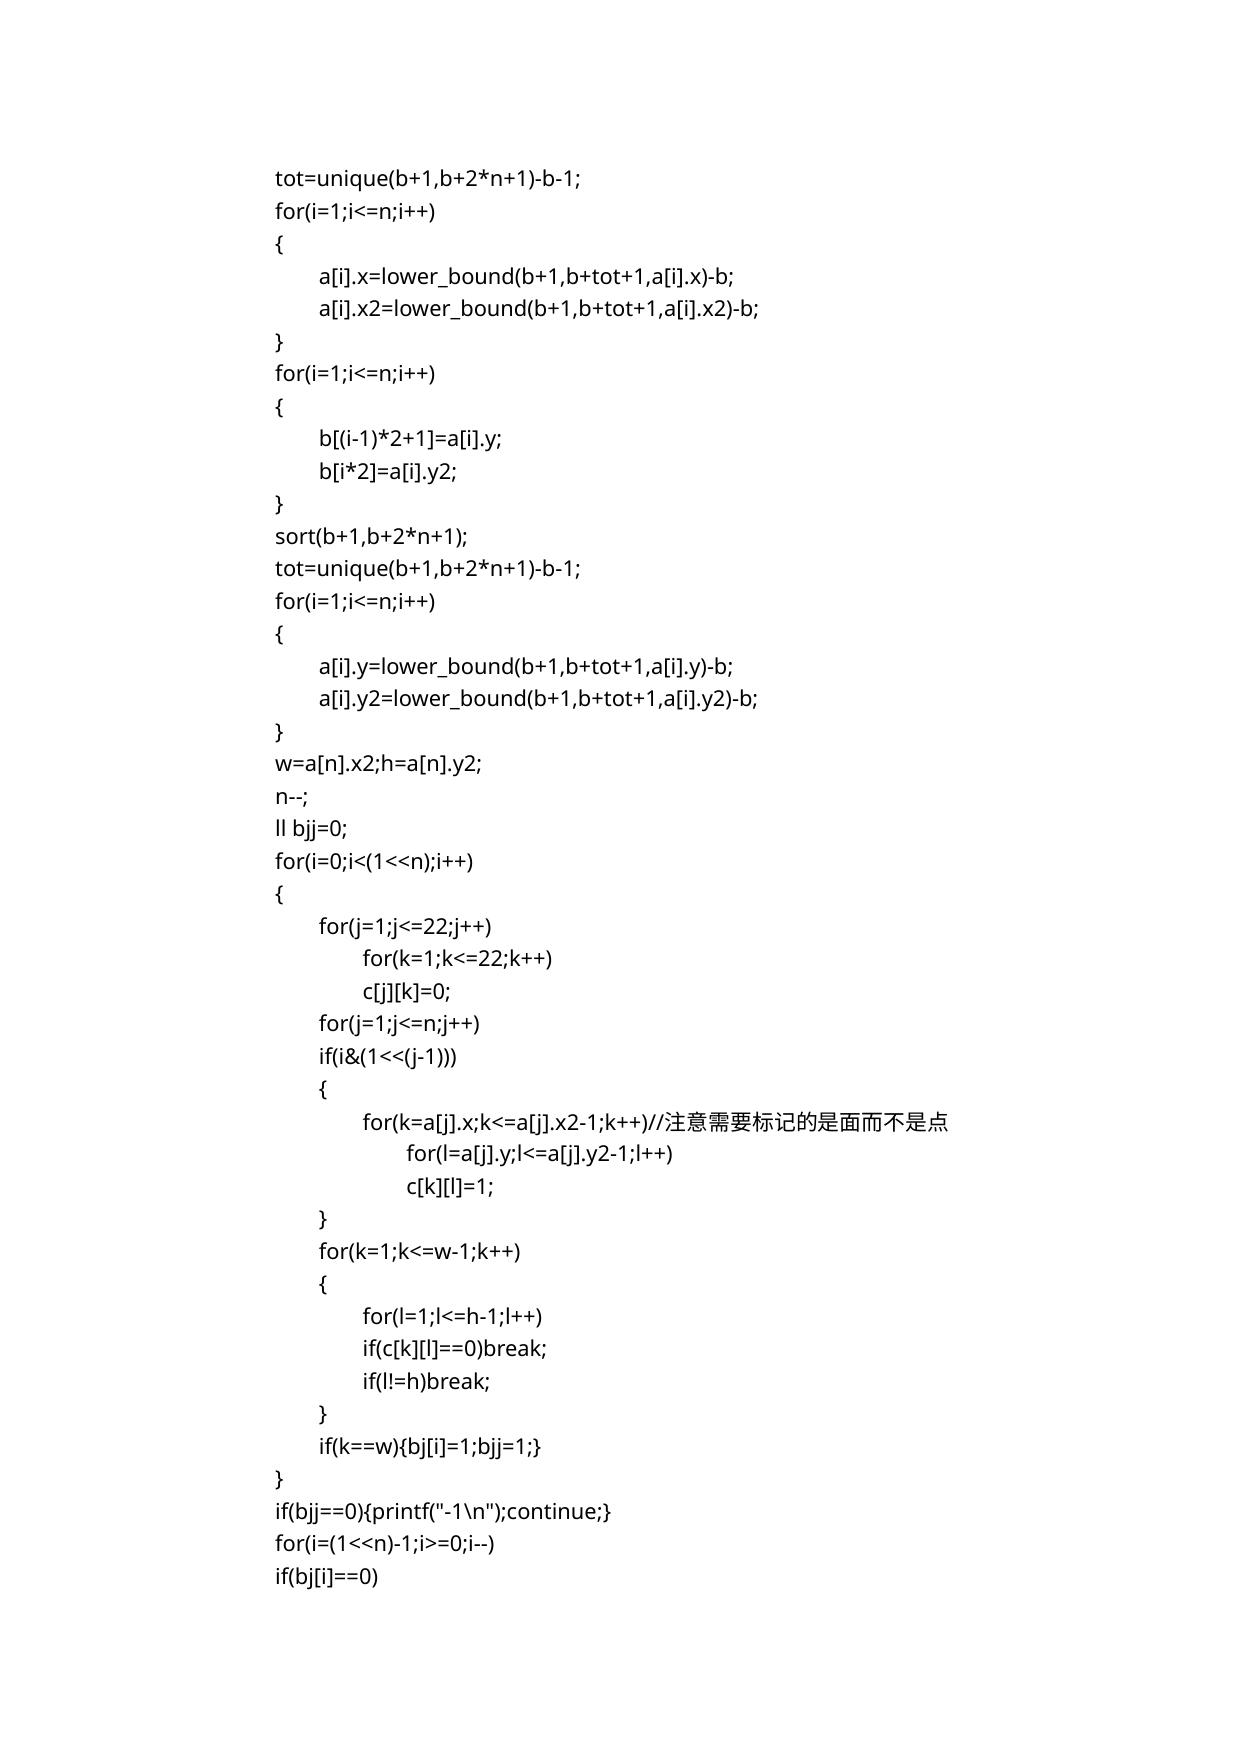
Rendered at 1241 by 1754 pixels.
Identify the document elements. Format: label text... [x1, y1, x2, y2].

text a[i].y=lower_bound(b+1,b+tot+1,a[i].y)-b; [187, 649, 1053, 682]
text { [187, 227, 1053, 259]
text w=a[n].x2;h=a[n].y2; [187, 747, 1053, 779]
text for(l=a[j].y;l<=a[j].y2-1;l++) [187, 1137, 1053, 1169]
text tot=unique(b+1,b+2*n+1)-b-1; [187, 162, 1053, 194]
text for(i=1;i<=n;i++) [187, 584, 1053, 617]
text if(k==w){bj[i]=1;bjj=1;} [187, 1429, 1053, 1462]
text if(c[k][l]==0)break; [187, 1332, 1053, 1364]
text for(l=1;l<=h-1;l++) [187, 1299, 1053, 1332]
text { [187, 1267, 1053, 1299]
text a[i].y2=lower_bound(b+1,b+tot+1,a[i].y2)-b; [187, 682, 1053, 714]
text } [187, 1202, 1053, 1234]
text { [187, 617, 1053, 649]
text if(i&(1<<(j-1))) [187, 1039, 1053, 1072]
text a[i].x=lower_bound(b+1,b+tot+1,a[i].x)-b; [187, 259, 1053, 292]
text b[i*2]=a[i].y2; [187, 454, 1053, 487]
text for(k=1;k<=w-1;k++) [187, 1234, 1053, 1267]
text } [187, 324, 1053, 357]
text } [187, 1397, 1053, 1429]
text for(j=1;j<=22;j++) [187, 909, 1053, 942]
text for(i=1;i<=n;i++) [187, 194, 1053, 227]
text if(bjj==0){printf("-1\n");continue;} [187, 1494, 1053, 1527]
text for(i=0;i<(1<<n);i++) [187, 844, 1053, 877]
text { [187, 1072, 1053, 1104]
text a[i].x2=lower_bound(b+1,b+tot+1,a[i].x2)-b; [187, 292, 1053, 324]
text c[k][l]=1; [187, 1169, 1053, 1202]
text sort(b+1,b+2*n+1); [187, 519, 1053, 552]
text } [187, 1462, 1053, 1494]
text for(i=1;i<=n;i++) [187, 357, 1053, 389]
text b[(i-1)*2+1]=a[i].y; [187, 422, 1053, 454]
text for(k=1;k<=22;k++) [187, 942, 1053, 974]
text if(bj[i]==0) [187, 1559, 1053, 1592]
text n--; [187, 779, 1053, 812]
text ll bjj=0; [187, 812, 1053, 844]
text c[j][k]=0; [187, 974, 1053, 1007]
text for(j=1;j<=n;j++) [187, 1007, 1053, 1039]
text tot=unique(b+1,b+2*n+1)-b-1; [187, 552, 1053, 584]
text { [187, 389, 1053, 422]
text { [187, 877, 1053, 909]
text } [187, 714, 1053, 747]
text for(k=a[j].x;k<=a[j].x2-1;k++)//注意需要标记的是面而不是点 [187, 1104, 1053, 1137]
text for(i=(1<<n)-1;i>=0;i--) [187, 1527, 1053, 1559]
text } [187, 487, 1053, 519]
text if(l!=h)break; [187, 1364, 1053, 1397]
